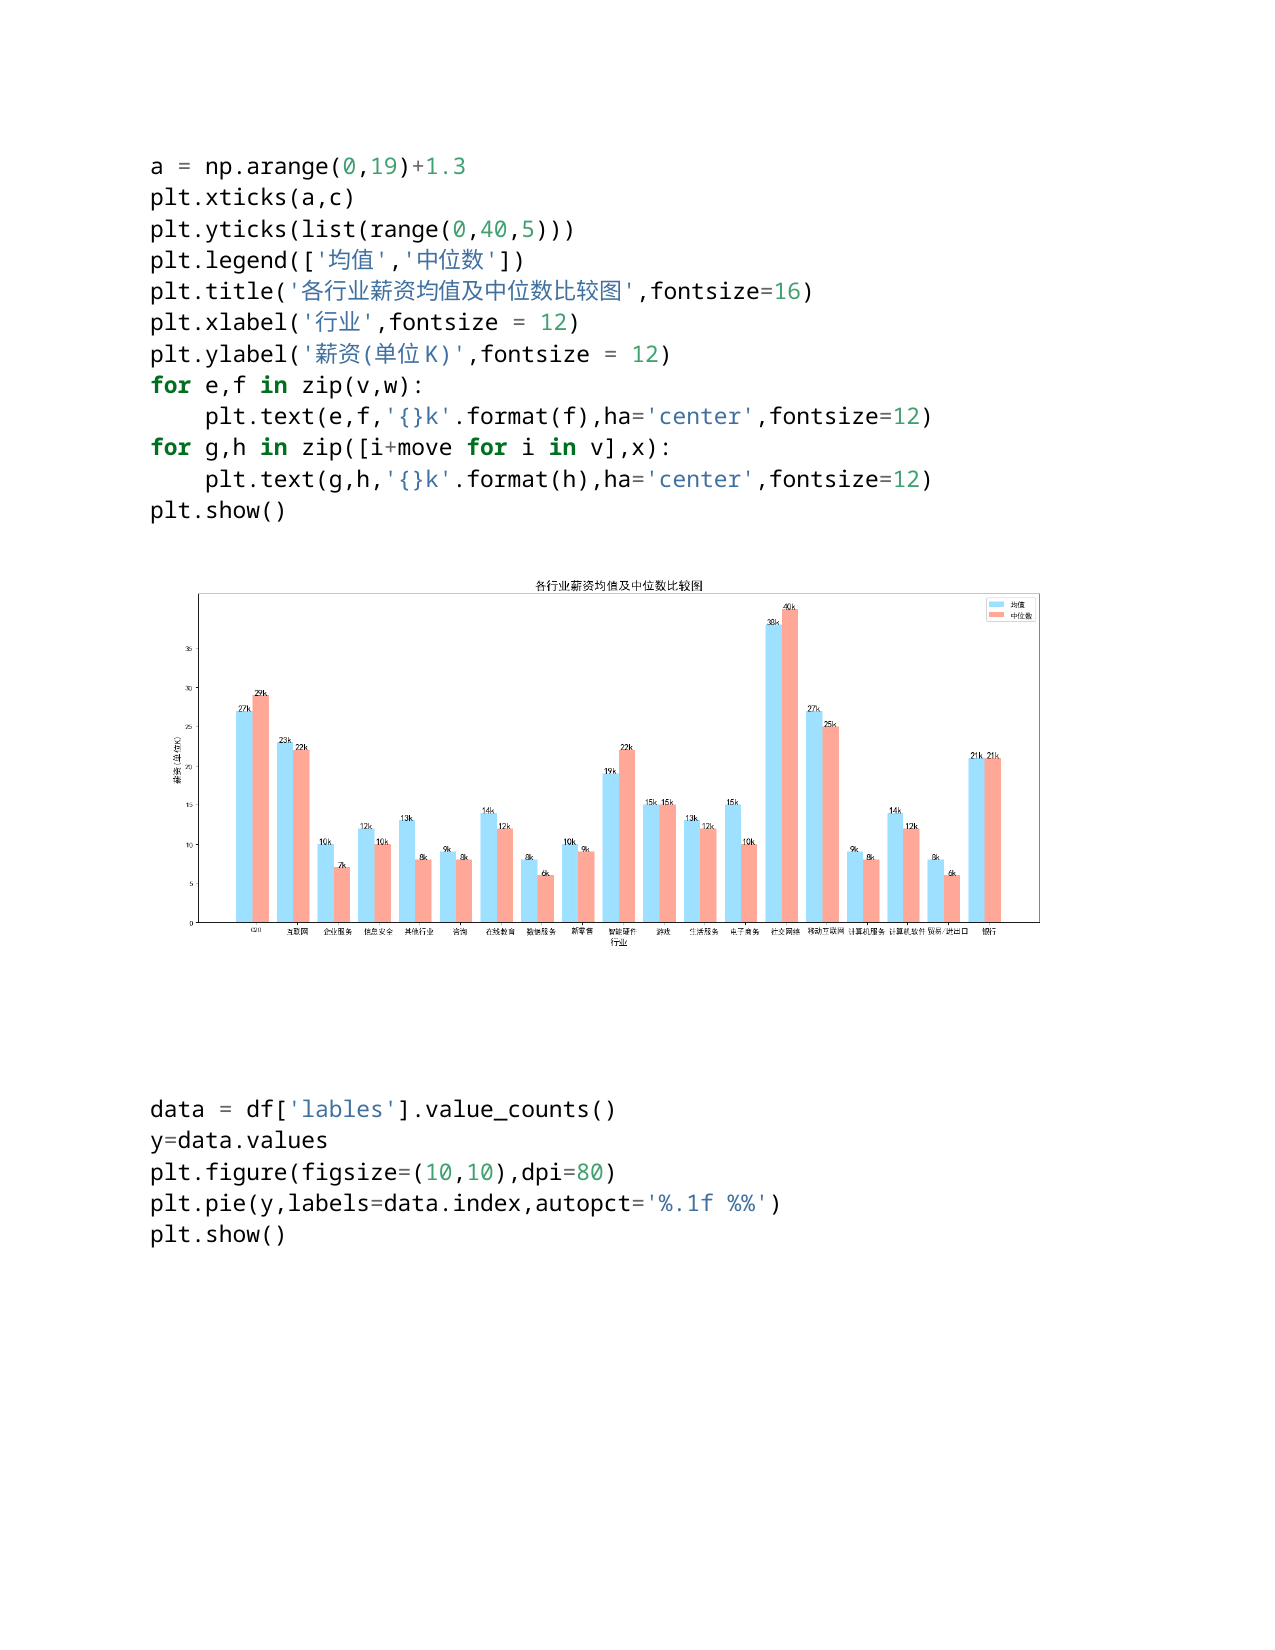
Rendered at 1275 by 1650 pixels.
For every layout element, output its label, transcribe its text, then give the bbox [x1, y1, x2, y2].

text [150, 150, 1125, 525]
picture [168, 574, 1044, 951]
text data = df['lables'].value_counts() y=data.values plt.figure(figsize=(10,10),dpi=80) plt.pie(y,labels=data.index,autopct='%.1f %%') plt.show() [150, 1093, 1125, 1249]
